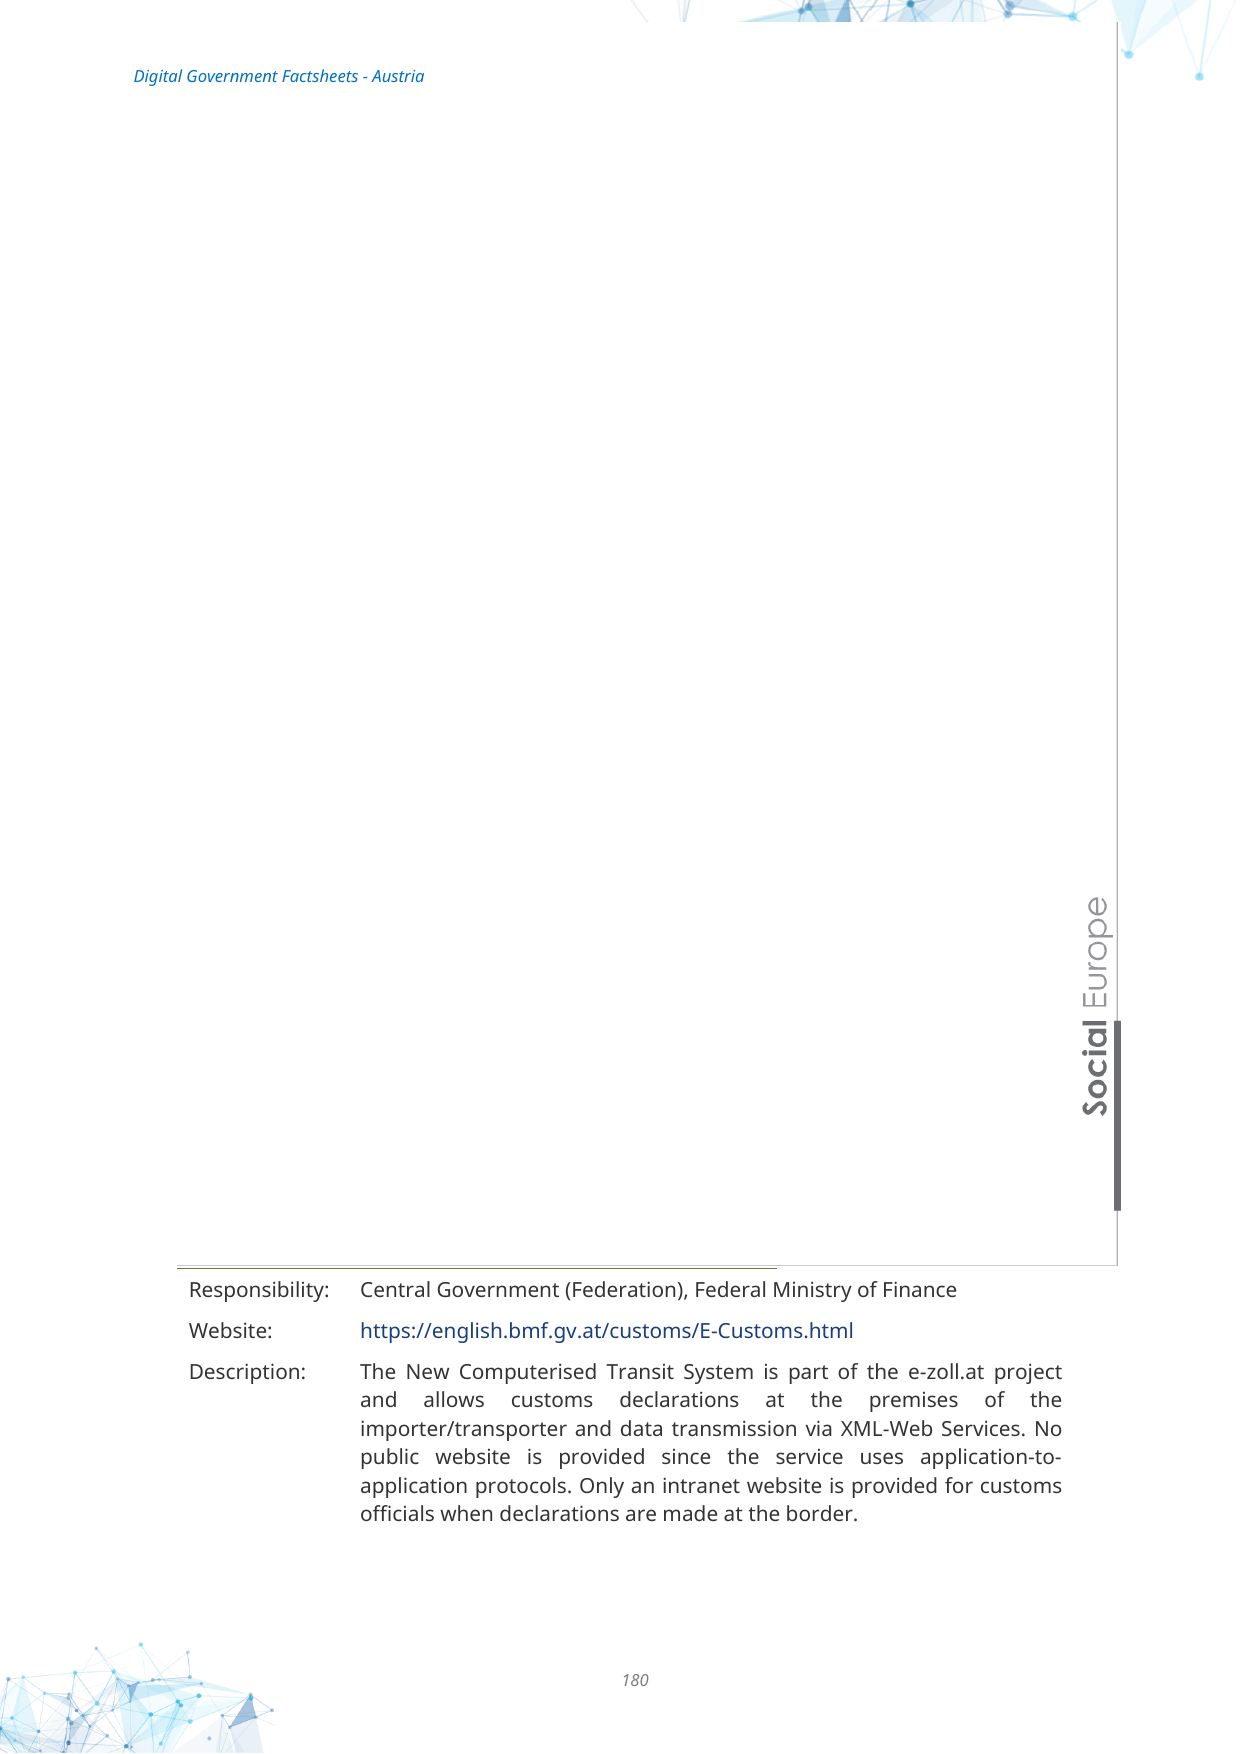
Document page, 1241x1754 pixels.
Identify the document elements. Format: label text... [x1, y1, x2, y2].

table_cell Website: [177, 1310, 349, 1351]
table_cell The New Computerised Transit System is part of the e-zoll.at project and allows customs declarations at the premises of the importer/transporter and data transmission via XML-Web Services. No public website is provided since the service uses application-to-application protocols. Only an intranet website is provided for customs officials when declarations are made at the border. [349, 1351, 1074, 1534]
table_cell Description: [177, 1351, 349, 1534]
table_cell https://english.bmf.gv.at/customs/E-Customs.html [349, 1310, 1074, 1351]
picture [177, 22, 1121, 1266]
table_cell Responsibility: [177, 1269, 349, 1310]
table_cell Central Government (Federation), Federal Ministry of Finance [349, 1269, 1074, 1310]
